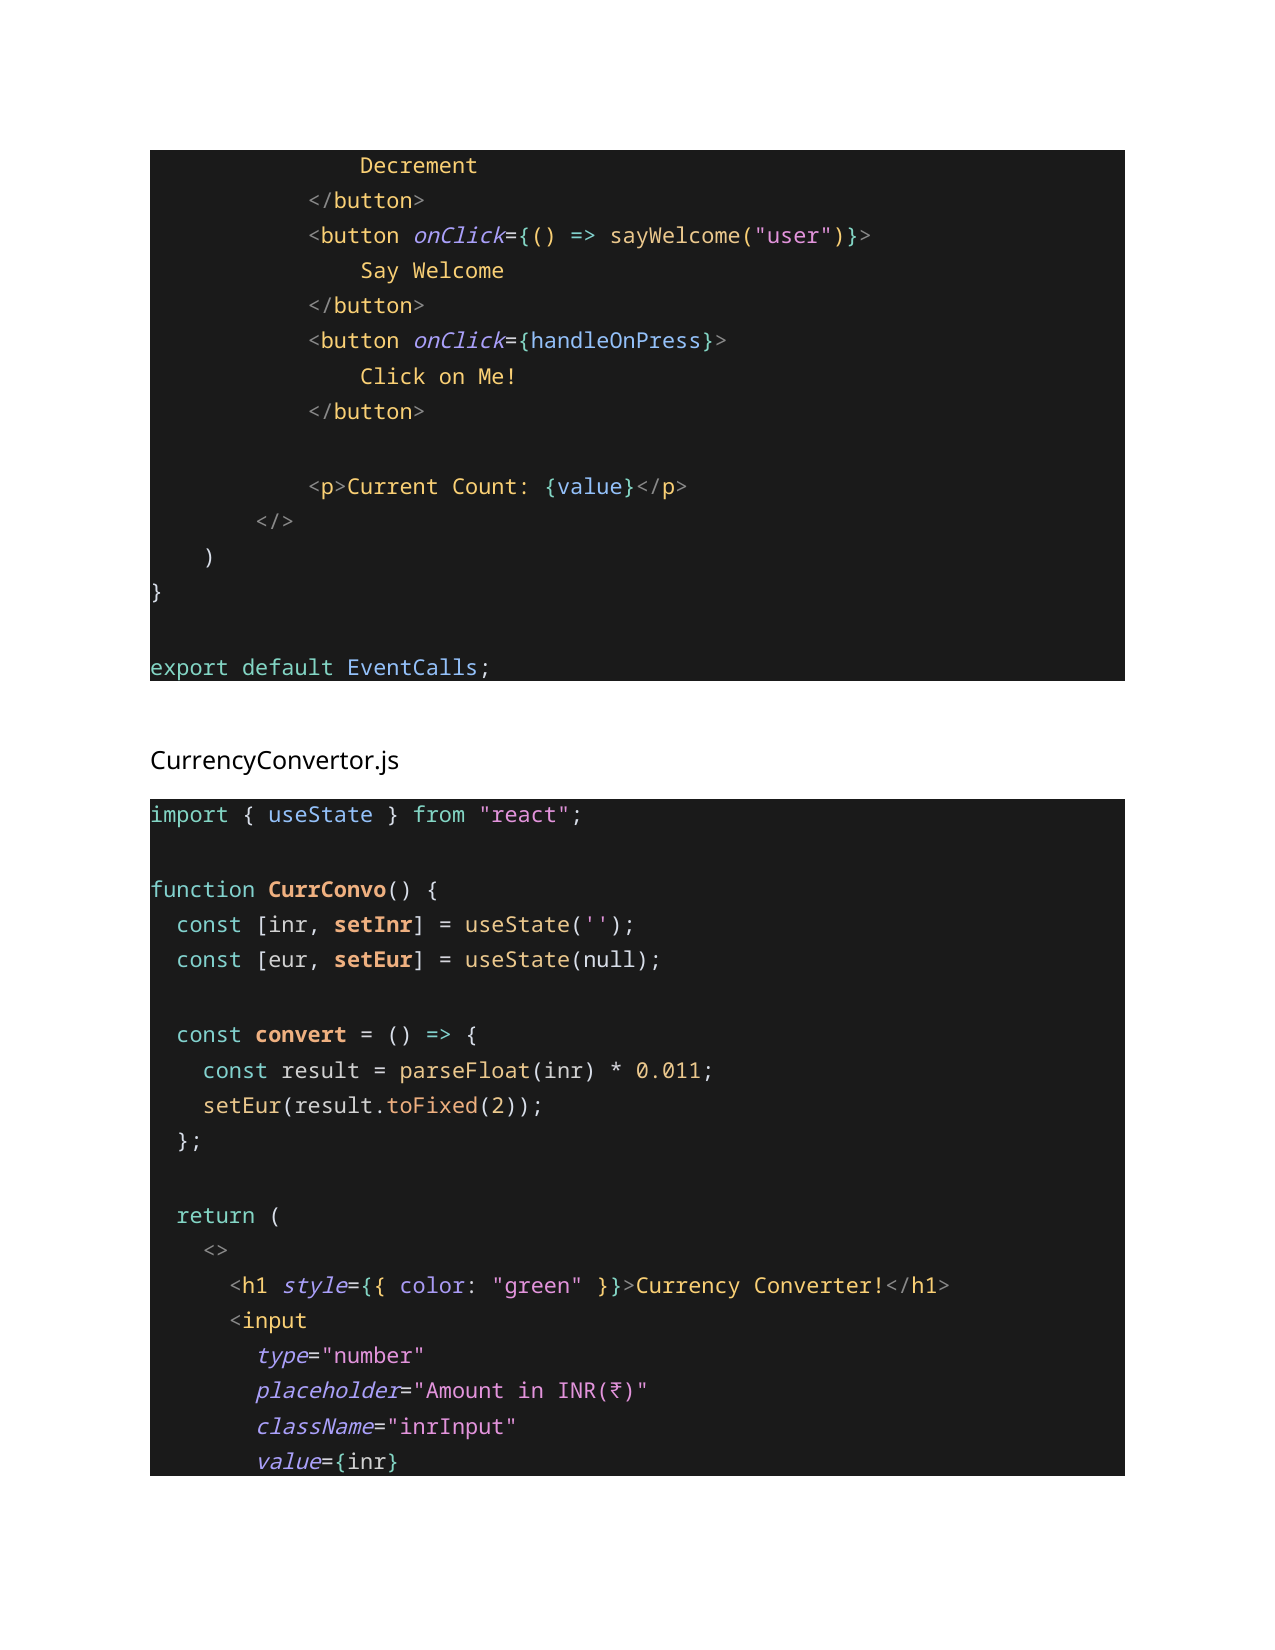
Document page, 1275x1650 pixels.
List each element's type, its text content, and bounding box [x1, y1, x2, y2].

text placeholder="Amount in INR(₹)" [150, 1376, 1125, 1405]
text export default EventCalls; [150, 651, 1125, 681]
text <h1 style={{ color: "green" }}>Currency Converter!</h1> [150, 1270, 1125, 1300]
text const [inr, setInr] = useState(''); [150, 909, 1125, 939]
text Click on Me! [150, 361, 1125, 390]
text }; [150, 1125, 1125, 1154]
text type="number" [150, 1340, 1125, 1370]
text const [eur, setEur] = useState(null); [150, 944, 1125, 974]
text <button onClick={() => sayWelcome("user")}> [150, 220, 1125, 250]
text CurrencyConvertor.js [150, 743, 1125, 777]
text } [150, 576, 1125, 606]
text ) [150, 541, 1125, 571]
text import { useState } from "react"; [150, 799, 1125, 829]
text className="inrInput" [150, 1411, 1125, 1440]
text <button onClick={handleOnPress}> [150, 326, 1125, 355]
text <> [150, 1235, 1125, 1265]
text setEur(result.toFixed(2)); [150, 1090, 1125, 1119]
text </> [150, 506, 1125, 536]
text value={inr} [150, 1446, 1125, 1476]
text </button> [150, 290, 1125, 320]
text Say Welcome [150, 255, 1125, 285]
text const result = parseFloat(inr) * 0.011; [150, 1054, 1125, 1084]
text Decrement [150, 150, 1125, 180]
text </button> [150, 396, 1125, 426]
text </button> [150, 185, 1125, 215]
text <p>Current Count: {value}</p> [150, 471, 1125, 501]
text <input [150, 1305, 1125, 1335]
text const convert = () => { [150, 1019, 1125, 1049]
text function CurrConvo() { [150, 874, 1125, 904]
text return ( [150, 1200, 1125, 1230]
